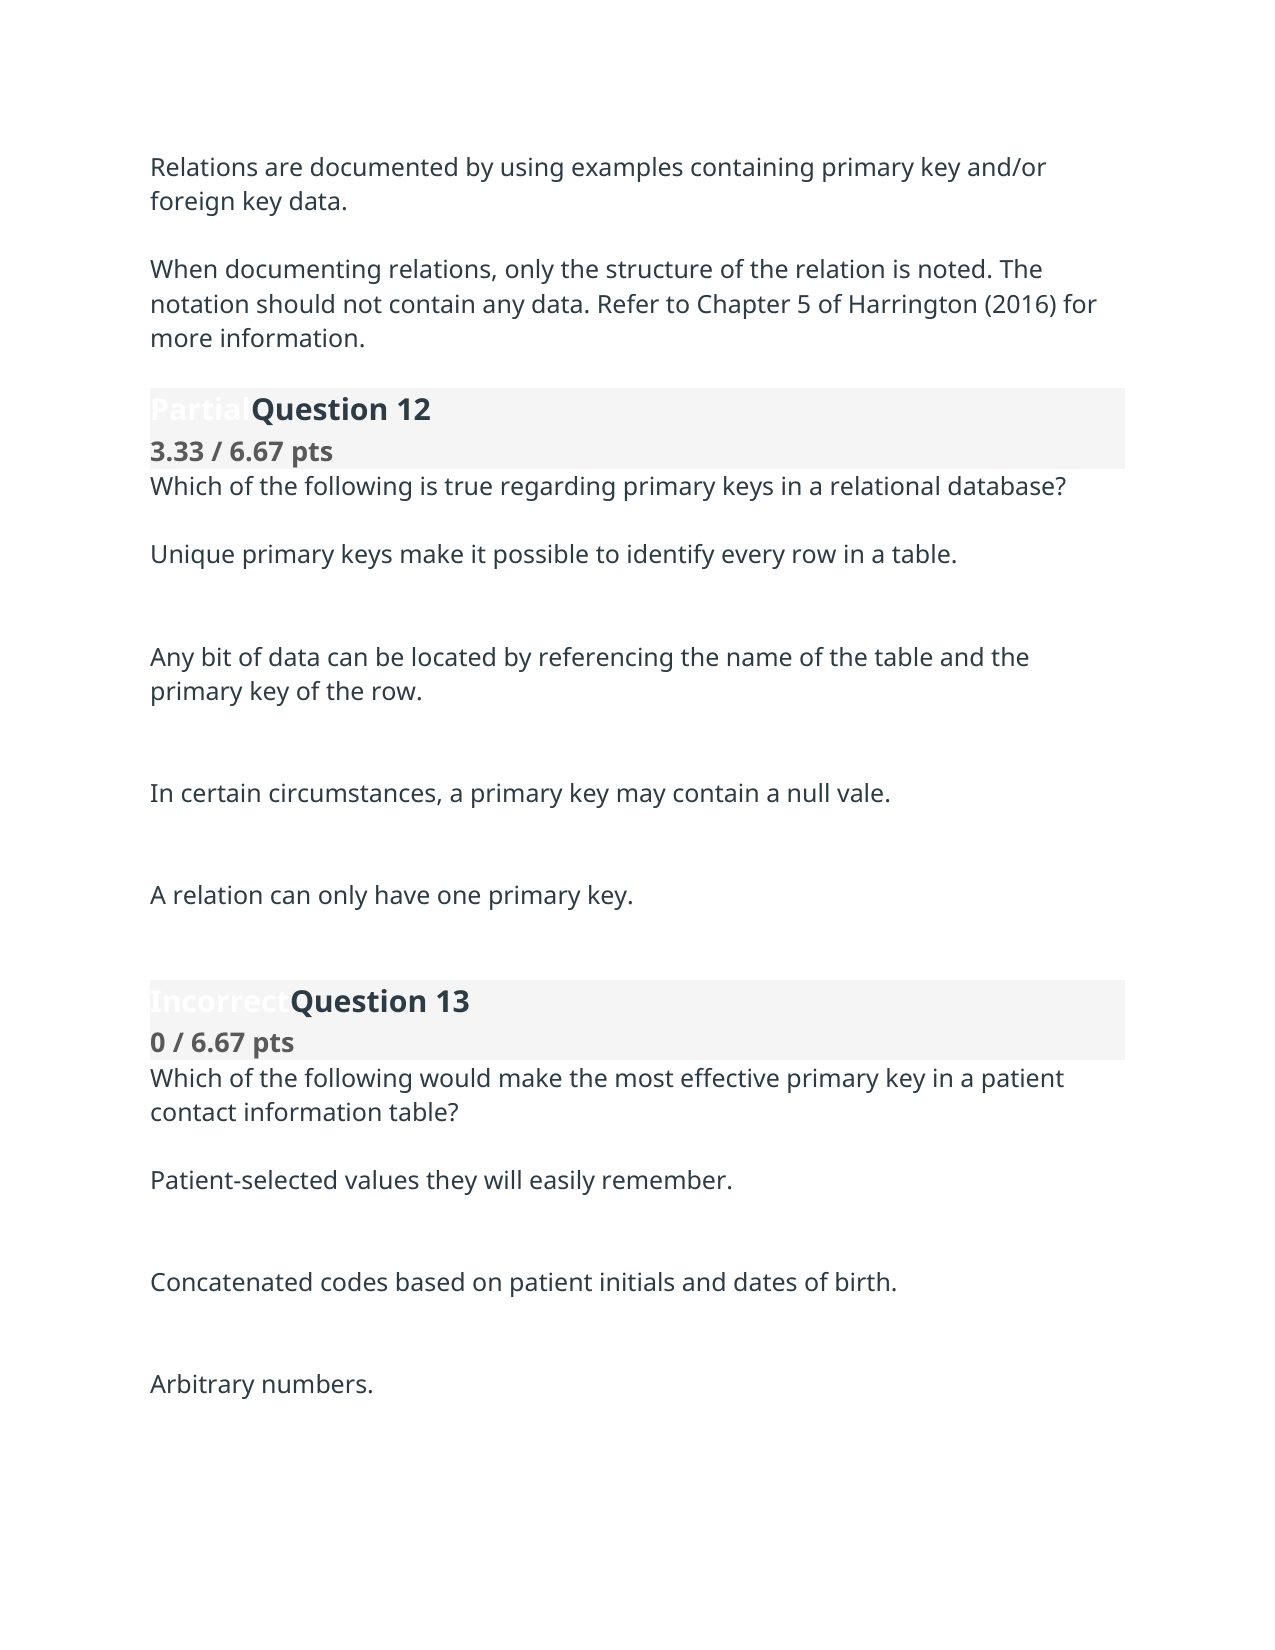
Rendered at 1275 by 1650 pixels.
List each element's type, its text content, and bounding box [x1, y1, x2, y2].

text In certain circumstances, a primary key may contain a null vale. [150, 776, 1125, 809]
text Arbitrary numbers. [150, 1367, 1125, 1401]
text Concatenated codes based on patient initials and dates of birth. [150, 1265, 1125, 1299]
text Which of the following is true regarding primary keys in a relational database? [150, 469, 1125, 503]
text Any bit of data can be located by referencing the name of the table and the primary key of the row. [150, 639, 1125, 707]
text 0 / 6.67 pts [150, 1023, 1125, 1060]
text 3.33 / 6.67 pts [150, 432, 1125, 469]
text Unique primary keys make it possible to identify every row in a table. [150, 537, 1125, 571]
text When documenting relations, only the structure of the relation is noted. The notation should not contain any data. Refer to Chapter 5 of Harrington (2016) for more information. [150, 252, 1125, 354]
text A relation can only have one primary key. [150, 878, 1125, 912]
text Which of the following would make the most effective primary key in a patient contact information table? [150, 1060, 1125, 1128]
text Patient-selected values they will easily remember. [150, 1163, 1125, 1197]
text IncorrectQuestion 13 [150, 980, 1125, 1021]
text Relations are documented by using examples containing primary key and/or foreign key data. [150, 150, 1125, 218]
text PartialQuestion 12 [150, 388, 1125, 429]
